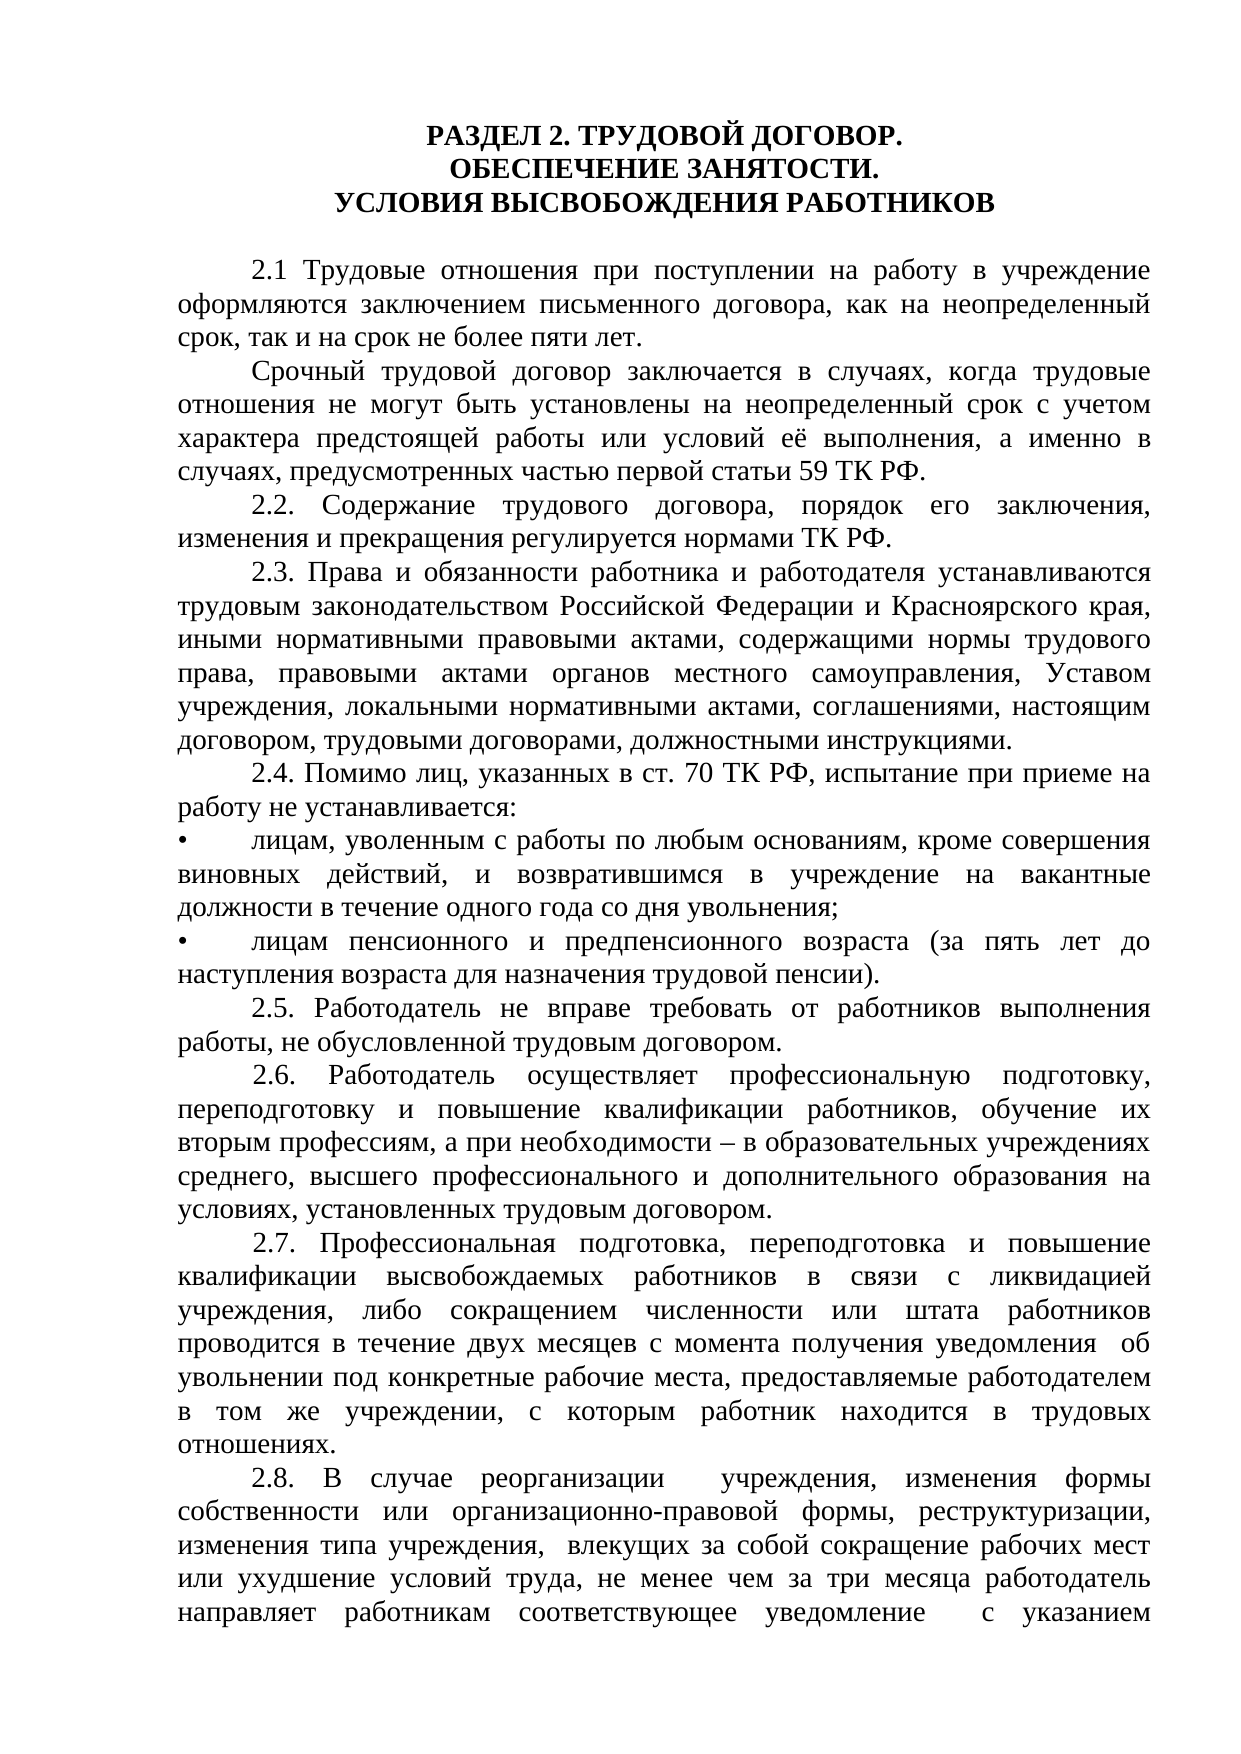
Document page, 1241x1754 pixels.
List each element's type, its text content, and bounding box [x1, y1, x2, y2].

list лицам пенсионного и предпенсионного возраста (за пять лет до наступления возраста для назначения трудовой пенсии). [177, 923, 1152, 990]
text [177, 1460, 1152, 1627]
text Срочный трудовой договор заключается в случаях, когда трудовые отношения не могут быть установлены на неопределенный срок с учетом характера предстоящей работы или условий её выполнения, а именно в случаях, предусмотренных частью первой статьи 59 ТК РФ. [177, 353, 1152, 487]
text 2.7. Профессиональная подготовка, переподготовка и повышение квалификации высвобождаемых работников в связи с ликвидацией учреждения, либо сокращением численности или штата работников проводится в течение двух месяцев с момента получения уведомления об увольнении под конкретные рабочие места, предоставляемые работодателем в том же учреждении, с которым работник находится в трудовых отношениях. [177, 1225, 1152, 1460]
text 2.1 Трудовые отношения при поступлении на работу в учреждение оформляются заключением письменного договора, как на неопределенный срок, так и на срок не более пяти лет. [177, 252, 1152, 353]
text 2.4. Помимо лиц, указанных в ст. 70 ТК РФ, испытание при приеме на работу не устанавливается: [177, 755, 1152, 822]
text 2.6. Работодатель осуществляет профессиональную подготовку, переподготовку и повышение квалификации работников, обучение их вторым профессиям, а при необходимости – в образовательных учреждениях среднего, высшего профессионального и дополнительного образования на условиях, установленных трудовым договором. [177, 1057, 1152, 1225]
text УСЛОВИЯ ВЫСВОБОЖДЕНИЯ РАБОТНИКОВ [177, 185, 1152, 219]
text РАЗДЕЛ 2. ТРУДОВОЙ ДОГОВОР. [177, 118, 1152, 152]
list лицам, уволенным с работы по любым основаниям, кроме совершения виновных действий, и возвратившимся в учреждение на вакантные должности в течение одного года со дня увольнения; [177, 822, 1152, 923]
text 2.2. Содержание трудового договора, порядок его заключения, изменения и прекращения регулируется нормами ТК РФ. [177, 487, 1152, 554]
text 2.5. Работодатель не вправе требовать от работников выполнения работы, не обусловленной трудовым договором. [177, 990, 1152, 1057]
text 2.3. Права и обязанности работника и работодателя устанавливаются трудовым законодательством Российской Федерации и Красноярского края, иными нормативными правовыми актами, содержащими нормы трудового права, правовыми актами органов местного самоуправления, Уставом учреждения, локальными нормативными актами, соглашениями, настоящим договором, трудовыми договорами, должностными инструкциями. [177, 554, 1152, 755]
text ОБЕСПЕЧЕНИЕ ЗАНЯТОСТИ. [177, 152, 1152, 185]
